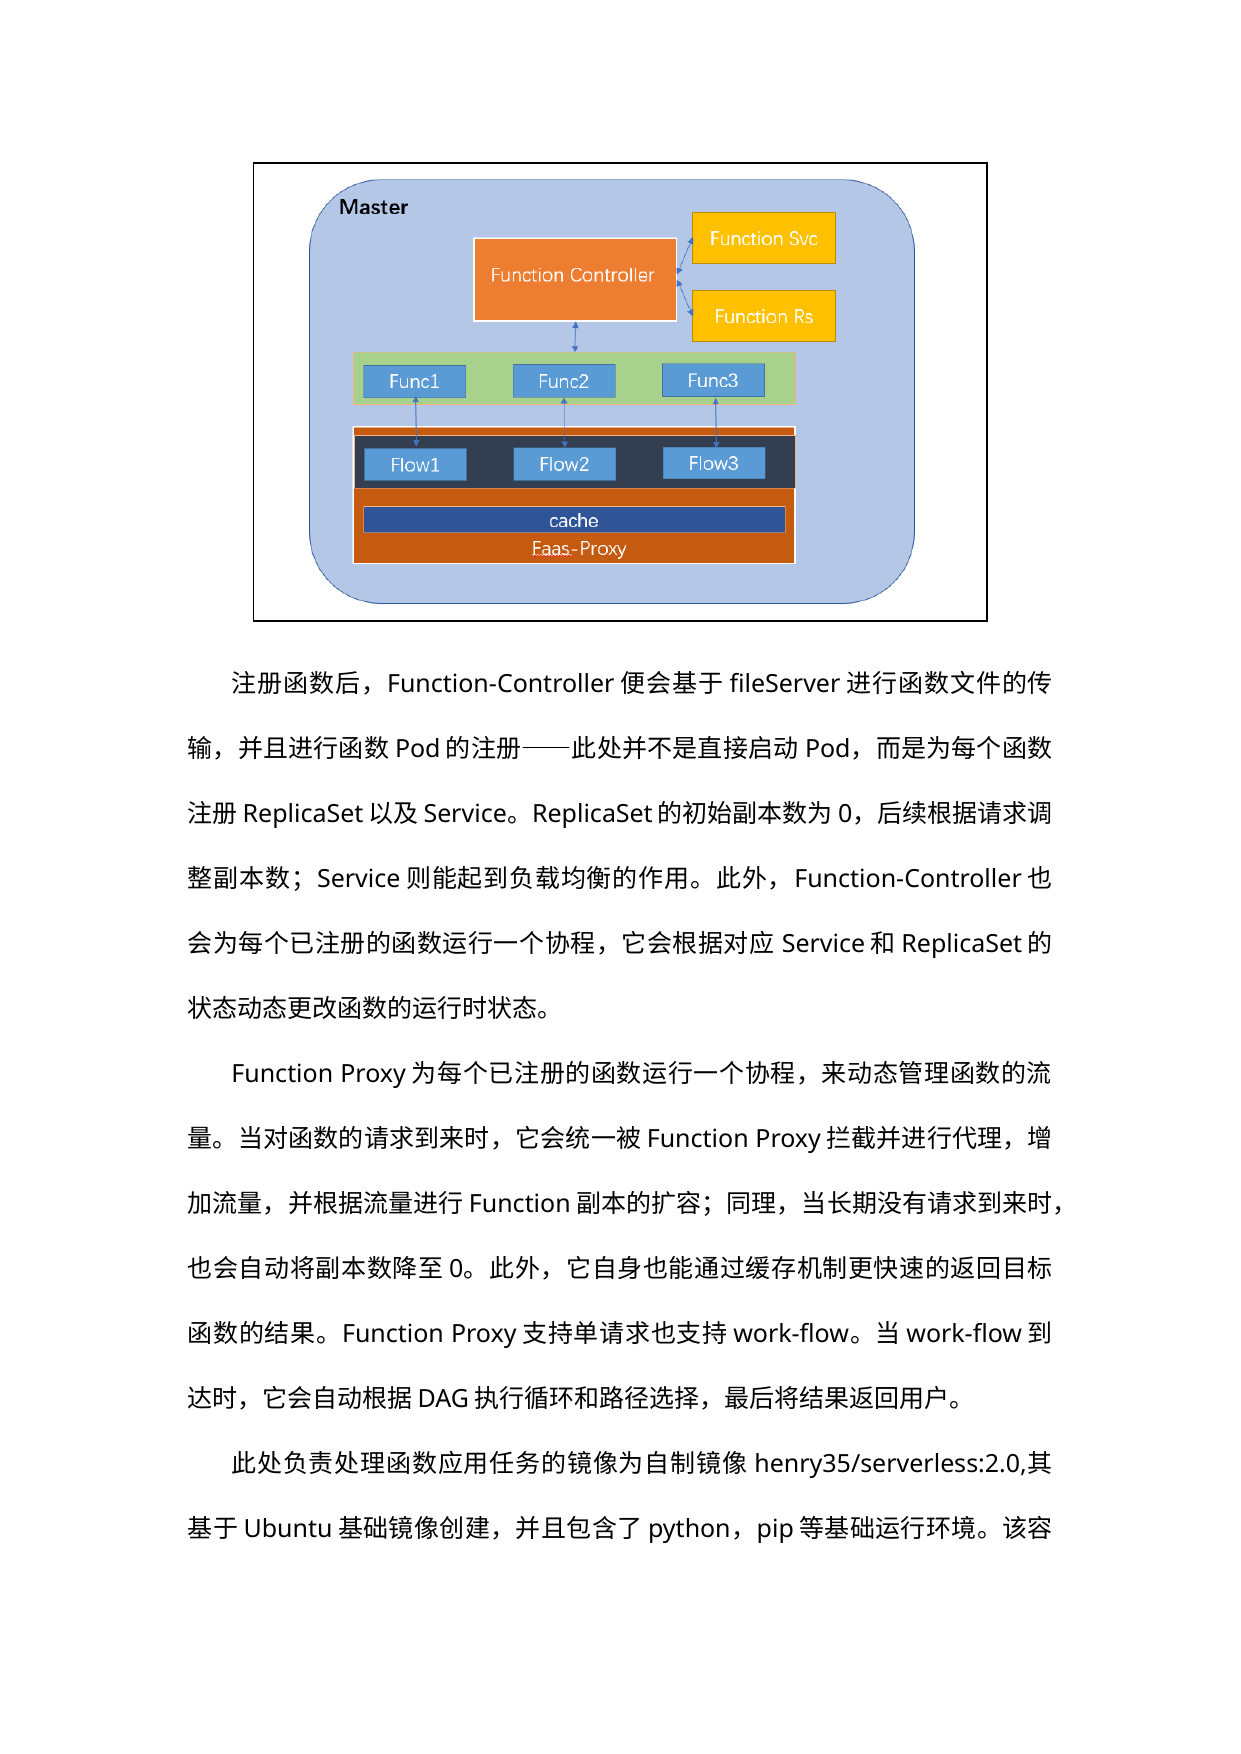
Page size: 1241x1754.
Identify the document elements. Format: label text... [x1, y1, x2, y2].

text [187, 1429, 1053, 1559]
picture [254, 164, 986, 620]
text Function Proxy为每个已注册的函数运行一个协程，来动态管理函数的流量。当对函数的请求到来时，它会统一被Function Proxy拦截并进行代理，增加流量，并根据流量进行Function副本的扩容；同理，当长期没有请求到来时，也会自动将副本数降至0。此外，它自身也能通过缓存机制更快速的返回目标函数的结果。Function Proxy支持单请求也支持work-flow。当work-flow到达时，它会自动根据DAG执行循环和路径选择，最后将结果返回用户。 [187, 1039, 1053, 1429]
text 注册函数后，Function-Controller便会基于fileServer进行函数文件的传输，并且进行函数Pod的注册——此处并不是直接启动Pod，而是为每个函数注册ReplicaSet以及Service。ReplicaSet的初始副本数为0，后续根据请求调整副本数；Service则能起到负载均衡的作用。此外，Function-Controller也会为每个已注册的函数运行一个协程，它会根据对应Service和ReplicaSet的状态动态更改函数的运行时状态。 [187, 649, 1053, 1039]
